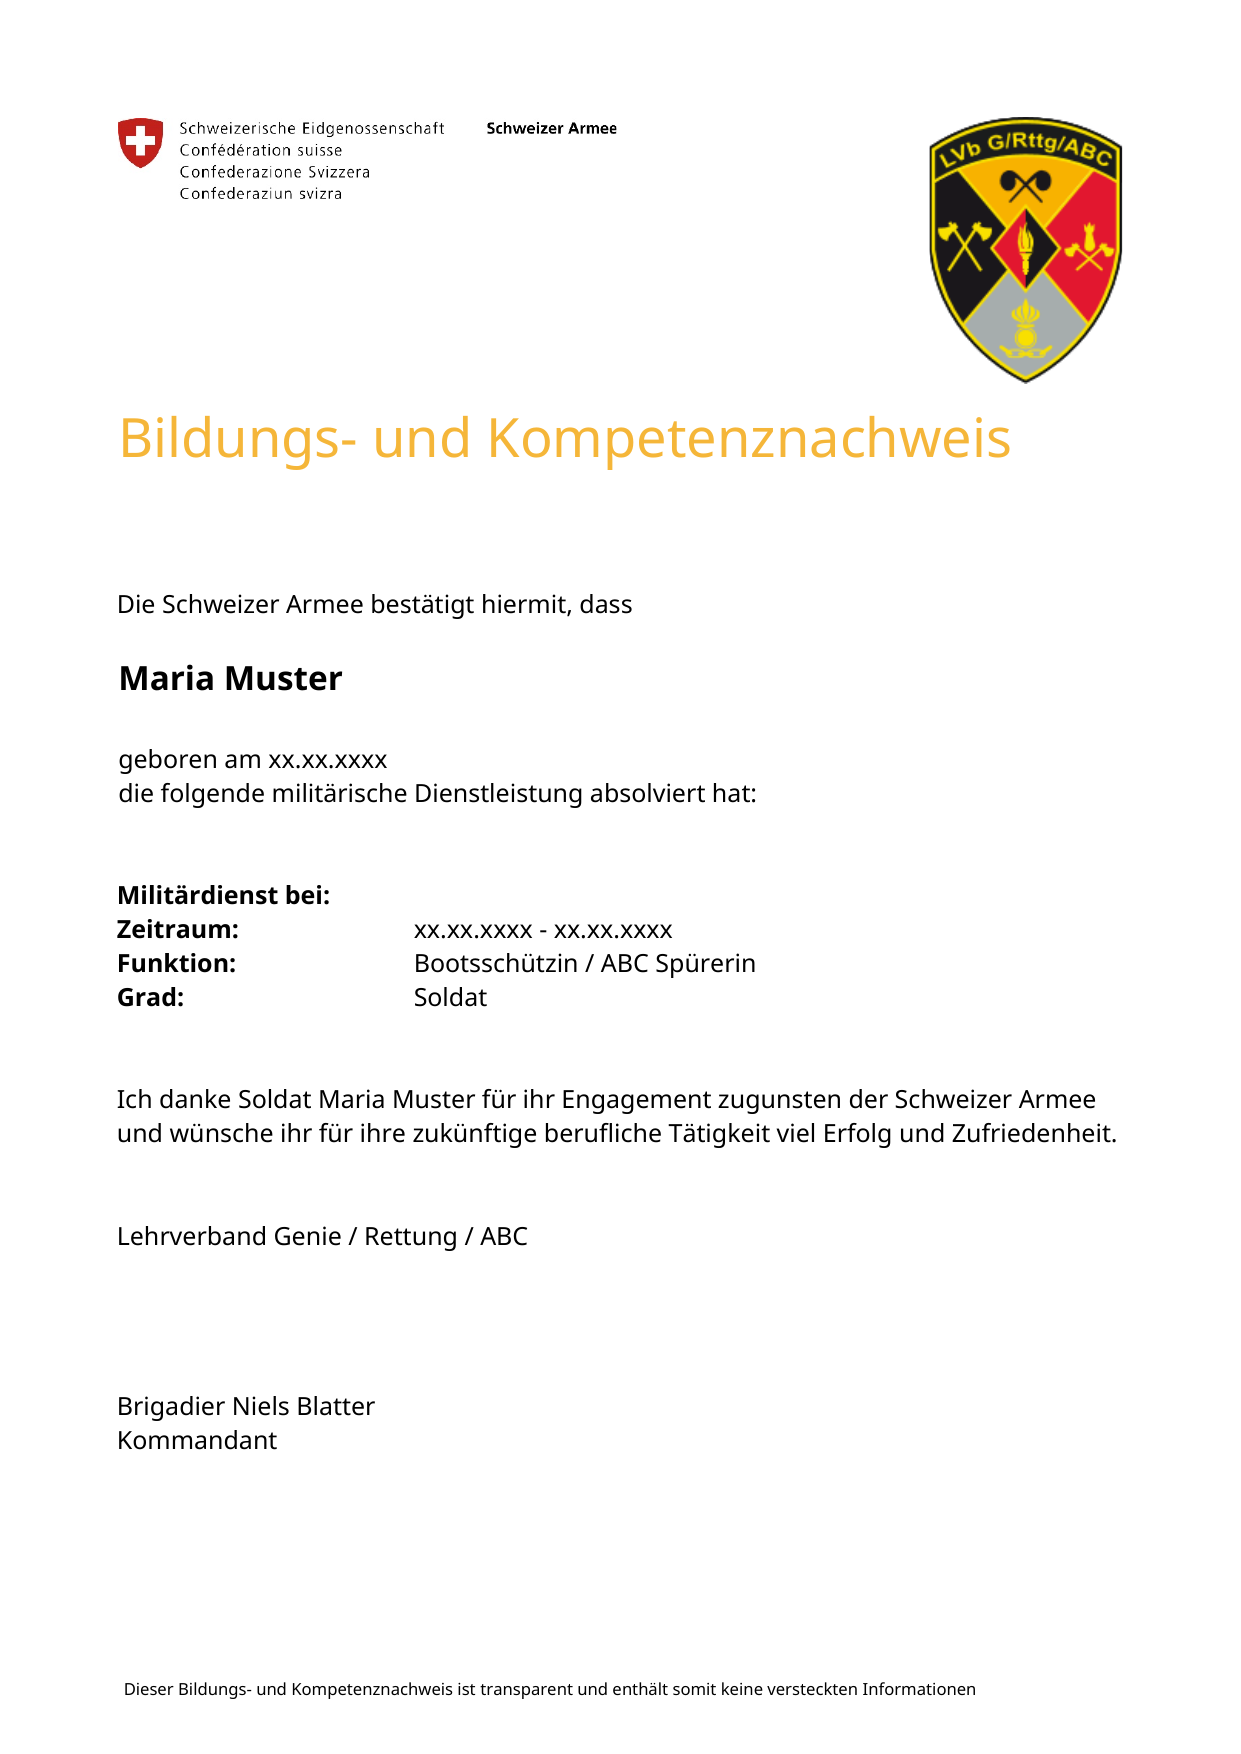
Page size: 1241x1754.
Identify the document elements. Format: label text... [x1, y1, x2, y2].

text Brigadier Niels Blatter [117, 1388, 1122, 1423]
text Grad: Soldat [117, 980, 1122, 1014]
text Militärdienst bei: [117, 878, 1122, 912]
text Funktion: Bootsschützin / ABC Spürerin [117, 946, 1122, 980]
text Die Schweizer Armee bestätigt hiermit, dass [117, 587, 1122, 621]
text Kommandant [117, 1423, 1122, 1457]
text geboren am xx.xx.xxxx [118, 741, 1122, 775]
text Lehrverband Genie / Rettung / ABC [117, 1218, 1122, 1252]
picture [118, 118, 617, 199]
text die folgende militärische Dienstleistung absolviert hat: [118, 775, 1122, 809]
picture [929, 117, 1123, 384]
text Ich danke Soldat Maria Muster für ihr Engagement zugunsten der Schweizer Armee und wünsche ihr für ihre zukünftige berufliche Tätigkeit viel Erfolg und Zufriedenheit. [117, 1048, 1122, 1150]
text Bildungs- und Kompetenznachweis [118, 400, 1122, 474]
text Zeitraum: xx.xx.xxxx - xx.xx.xxxx [117, 912, 1122, 946]
text Maria Muster [118, 655, 1122, 701]
